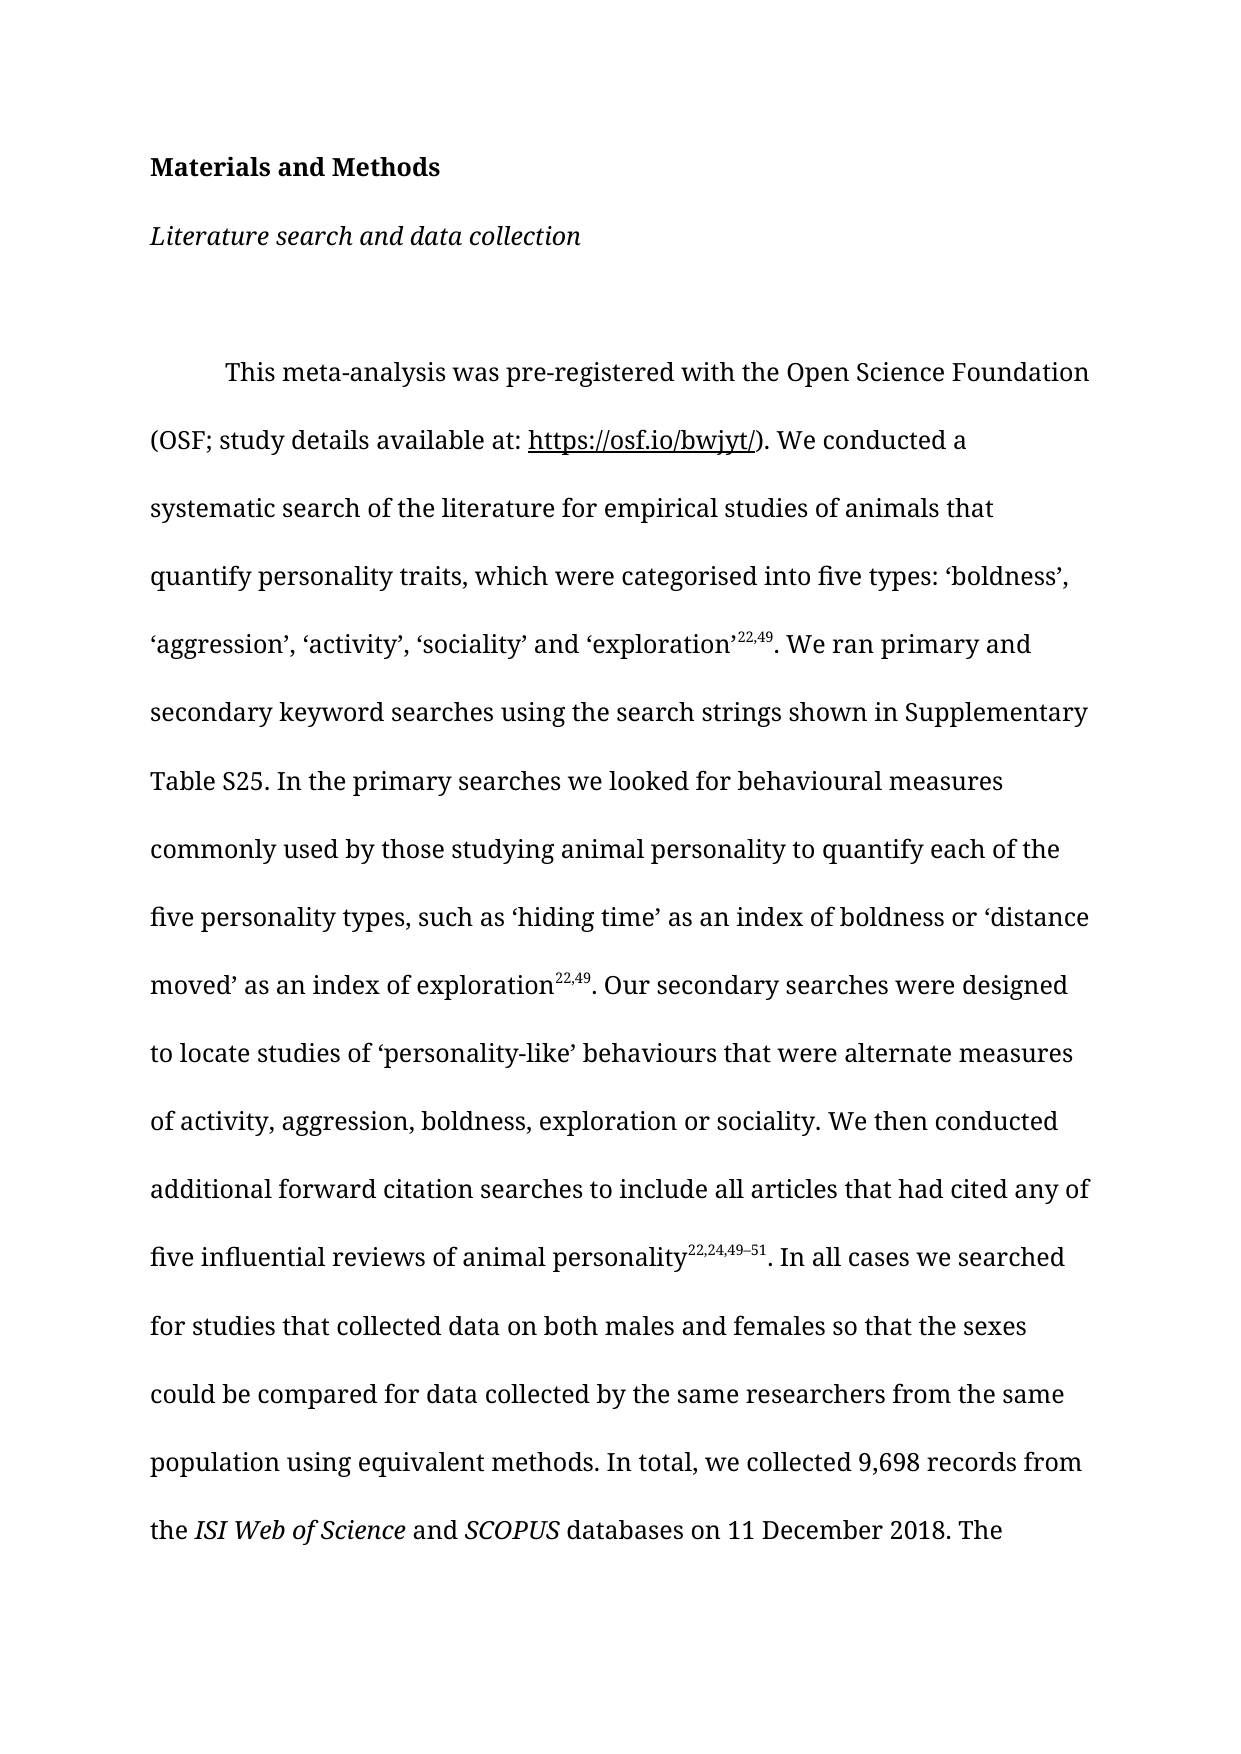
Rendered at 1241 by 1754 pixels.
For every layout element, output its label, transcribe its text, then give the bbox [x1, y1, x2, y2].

text Literature search and data collection [150, 218, 1090, 252]
text Materials and Methods [150, 150, 1090, 184]
